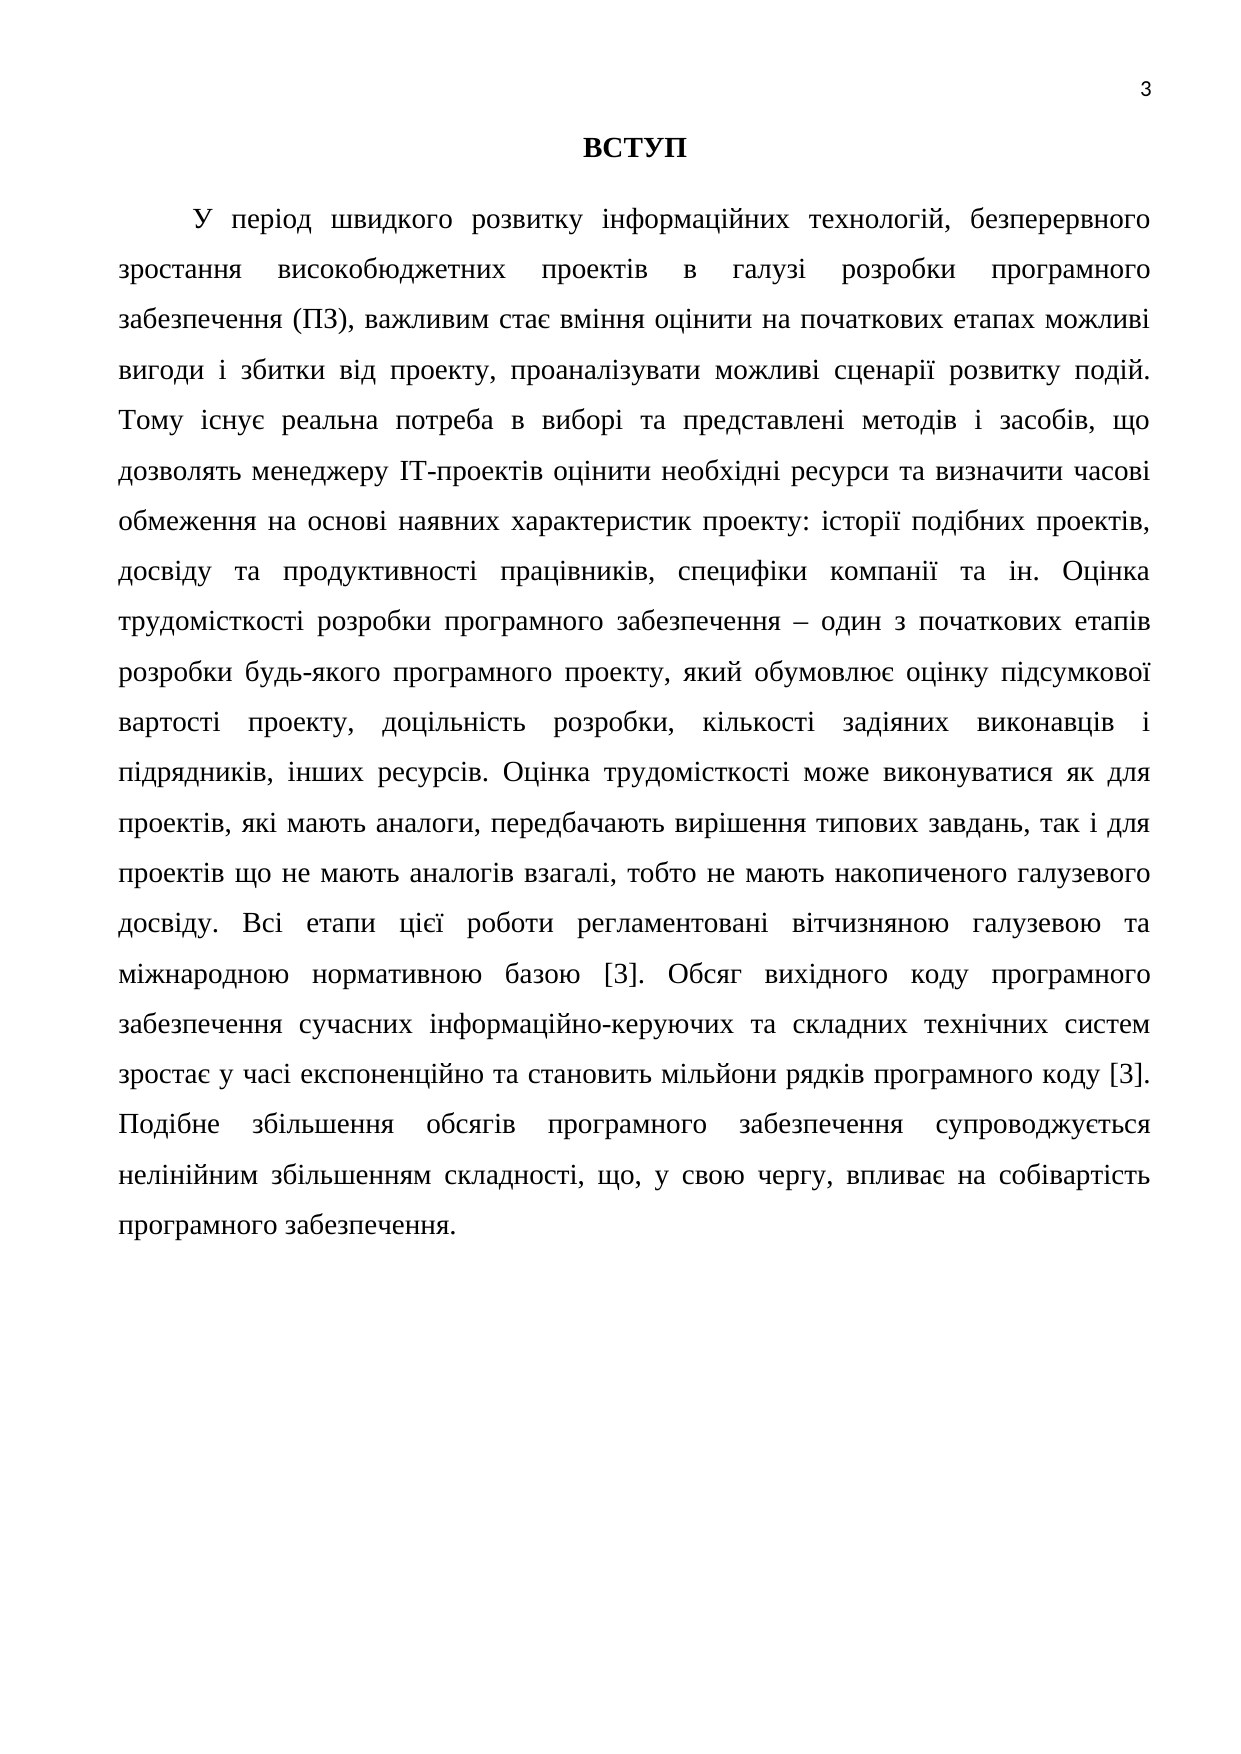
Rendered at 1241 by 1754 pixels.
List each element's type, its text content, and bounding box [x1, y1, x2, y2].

text ВСТУП [118, 130, 1152, 163]
text У період швидкого розвитку інформаційних технологій, безперервного зростання високобюджетних проектів в галузі розробки програмного забезпечення (ПЗ), важливим стає вміння оцінити на початкових етапах можливі вигоди і збитки від проекту, проаналізувати можливі сценарії розвитку подій. Тому існує реальна потреба в виборі та представлені методів і засобів, що дозволять менеджеру IT-проектів оцінити необхідні ресурси та визначити часові обмеження на основі наявних характеристик проекту: історії подібних проектів, досвіду та продуктивності працівників, специфіки компанії та ін. Оцінка трудомісткості розробки програмного забезпечення – один з початкових етапів розробки будь-якого програмного проекту, який обумовлює оцінку підсумкової вартості проекту, доцільність розробки, кількості задіяних виконавців і підрядників, інших ресурсів. Оцінка трудомісткості може виконуватися як для проектів, які мають аналоги, передбачають вирішення типових завдань, так і для проектів що не мають аналогів взагалі, тобто не мають накопиченого галузевого досвіду. Всі етапи цієї роботи регламентовані вітчизняною галузевою та міжнародною нормативною базою [3]. Обсяг вихідного коду програмного забезпечення сучасних інформаційно-керуючих та складних технічних систем зростає у часі експоненційно та становить мільйони рядків програмного коду [3]. Подібне збільшення обсягів програмного забезпечення супроводжується нелінійним збільшенням складності, що, у свою чергу, впливає на собівартість програмного забезпечення. [118, 201, 1152, 1241]
